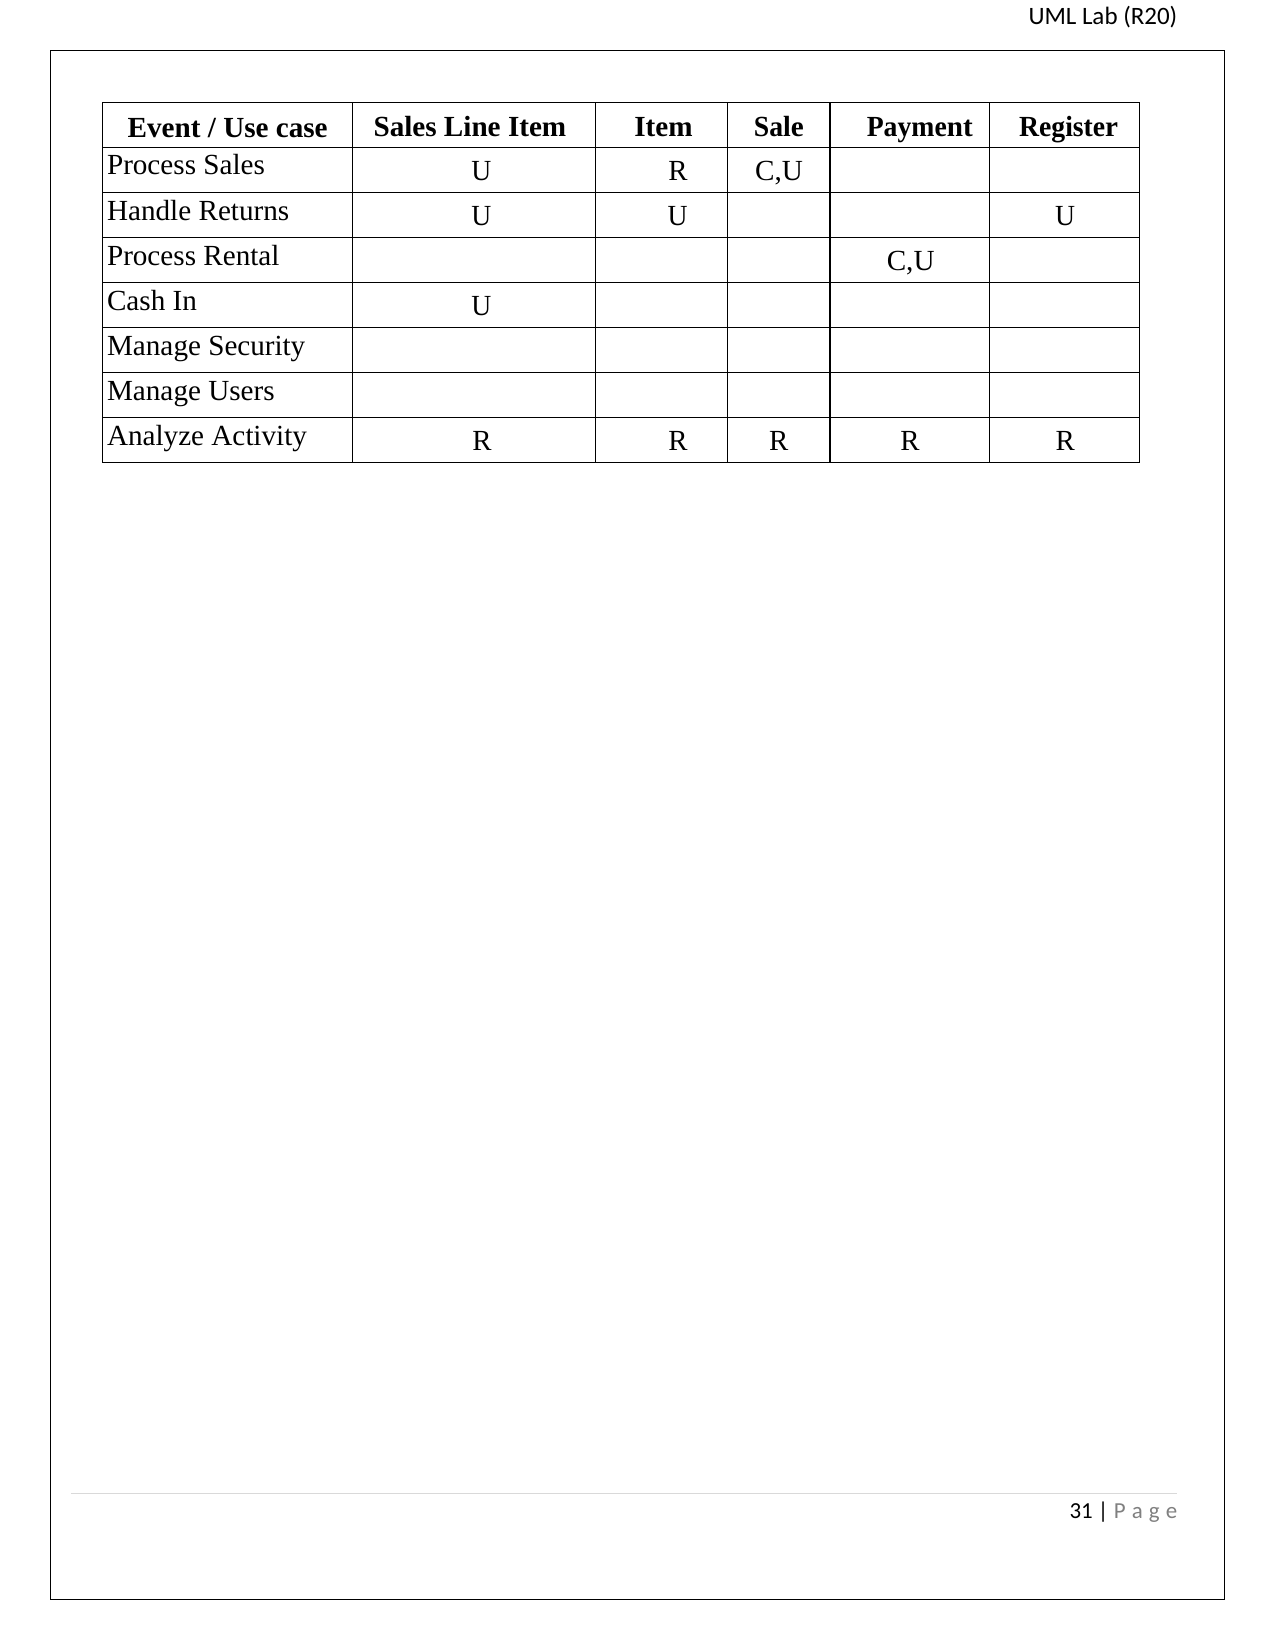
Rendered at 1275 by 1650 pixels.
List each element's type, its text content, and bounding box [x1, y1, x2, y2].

table_header Sales Line Item [353, 103, 595, 147]
table_cell Analyze Activity [103, 418, 352, 462]
table_cell R [596, 418, 727, 462]
table_cell R [353, 418, 595, 462]
table_cell [728, 238, 829, 282]
table_cell [831, 373, 989, 417]
table_cell R [831, 418, 989, 462]
table_header Payment [831, 103, 989, 147]
table_cell U [353, 283, 595, 327]
table_cell [596, 238, 727, 282]
table_cell U [990, 193, 1139, 237]
table_cell Cash In [103, 283, 352, 327]
table_cell [728, 328, 829, 372]
table_cell [728, 193, 829, 237]
table_cell Process Rental [103, 238, 352, 282]
table_cell [353, 373, 595, 417]
table_cell [728, 373, 829, 417]
table_cell Manage Security [103, 328, 352, 372]
table_header Sale [728, 103, 829, 147]
table_cell [596, 283, 727, 327]
table_cell C,U [831, 238, 989, 282]
table_cell U [596, 193, 727, 237]
table_cell Manage Users [103, 373, 352, 417]
table_cell U [353, 193, 595, 237]
table_cell [831, 283, 989, 327]
table_header Item [596, 103, 727, 147]
table_cell [353, 328, 595, 372]
table_cell [596, 328, 727, 372]
table_header Register [990, 103, 1139, 147]
table_cell U [353, 148, 595, 192]
table_cell C,U [728, 148, 829, 192]
table_cell [990, 373, 1139, 417]
table_cell [990, 238, 1139, 282]
table_cell R [596, 148, 727, 192]
table_cell R [728, 418, 829, 462]
table_cell Handle Returns [103, 193, 352, 237]
table_header Event / Use case [103, 103, 352, 147]
table_cell [990, 328, 1139, 372]
table_cell [831, 193, 989, 237]
table_cell [596, 373, 727, 417]
table_cell R [990, 418, 1139, 462]
table_cell Process Sales [103, 148, 352, 192]
table_cell [990, 283, 1139, 327]
table_cell [831, 148, 989, 192]
table_cell [990, 148, 1139, 192]
table_cell [831, 328, 989, 372]
table_cell [728, 283, 829, 327]
table_cell [353, 238, 595, 282]
